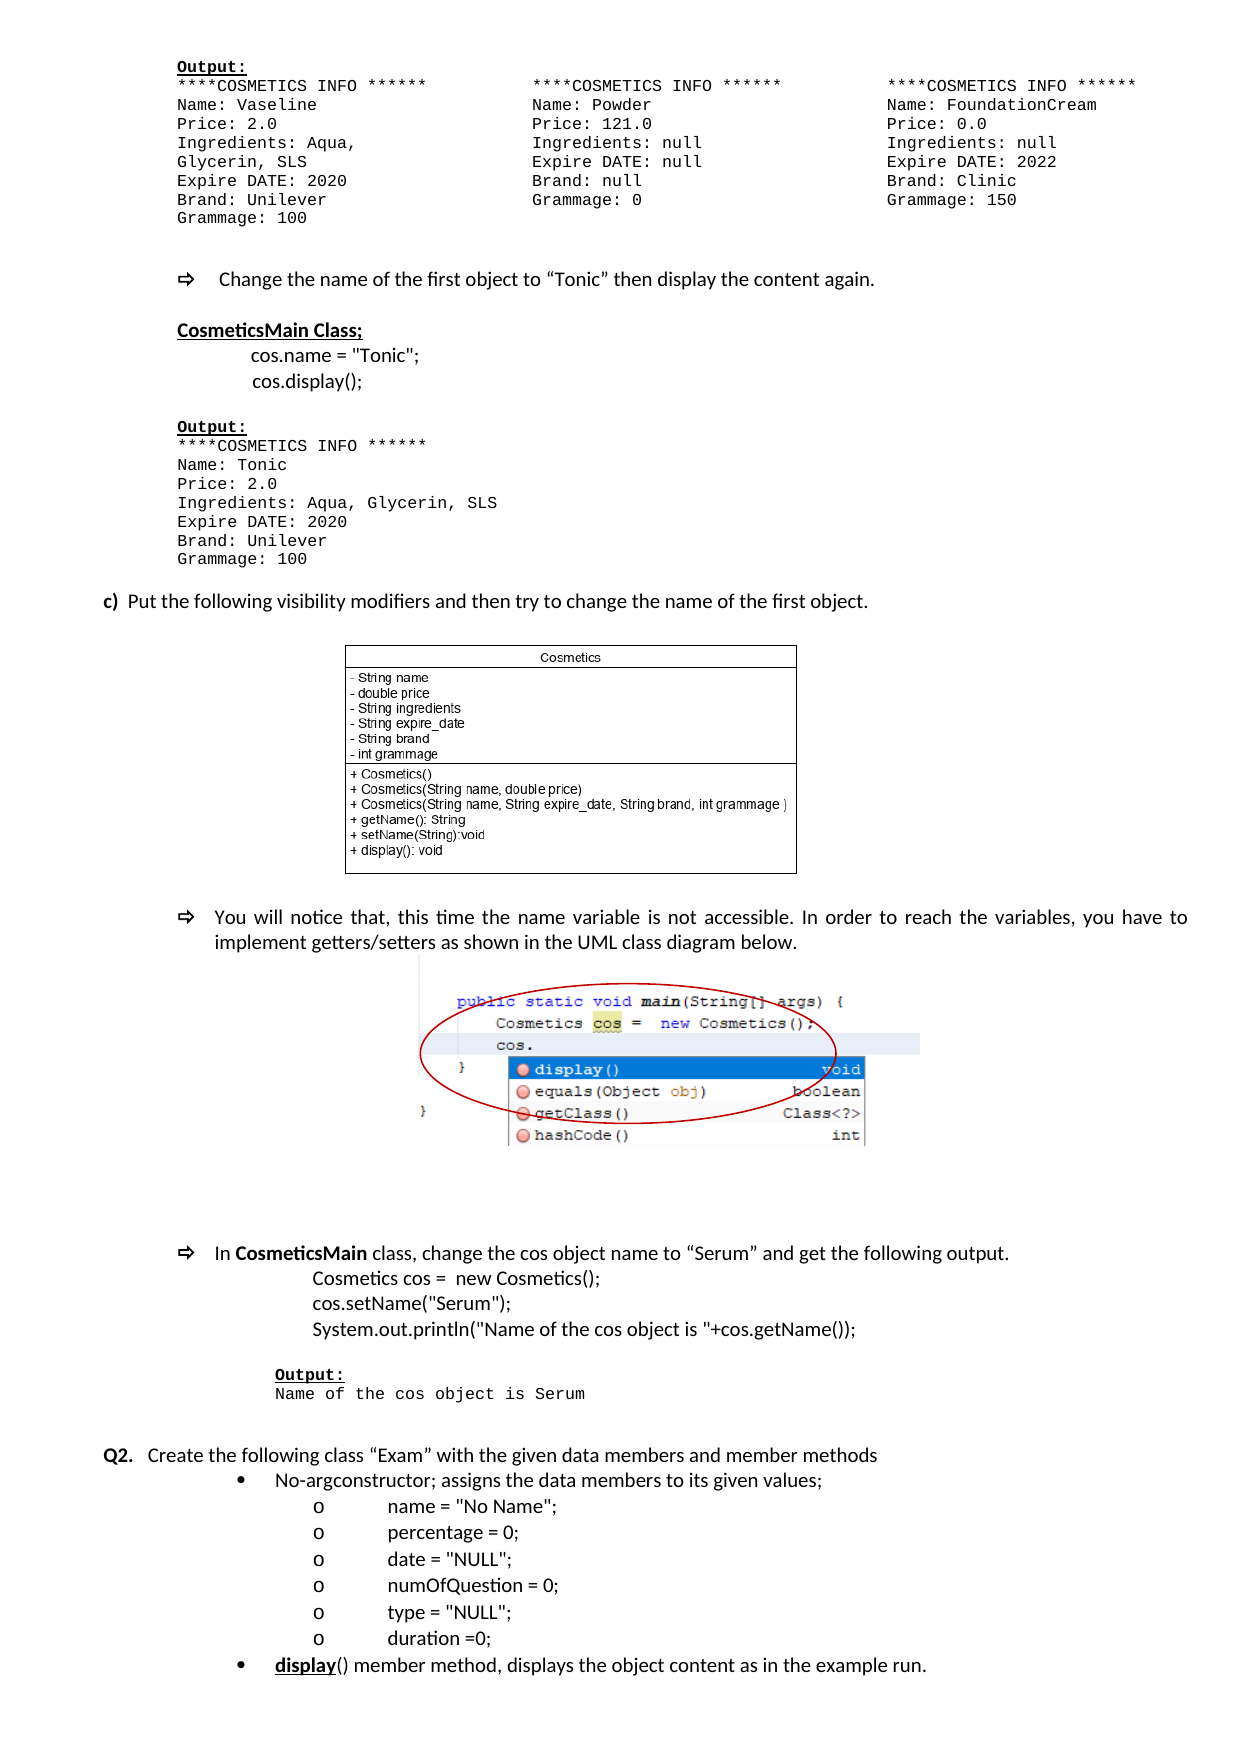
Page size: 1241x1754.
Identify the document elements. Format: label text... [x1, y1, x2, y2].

text Brand: null [532, 172, 798, 191]
text ****COSMETICS INFO ****** [177, 78, 443, 97]
list percentage = 0; [312, 1519, 1153, 1546]
list type = "NULL"; [312, 1599, 1153, 1625]
text cos.display(); [103, 368, 1153, 393]
picture [340, 639, 801, 879]
text Name of the cos object is Serum [275, 1386, 1153, 1404]
text System.out.println("Name of the cos object is "+cos.getName()); [275, 1316, 1153, 1341]
text cos.name = "Tonic"; [103, 343, 1153, 368]
text CosmeticsMain Class; [103, 317, 1153, 343]
text Ingredients: Aqua, Glycerin, SLS [103, 494, 1153, 513]
text Grammage: 100 [177, 210, 443, 229]
text Q2. Create the following class “Exam” with the given data members and member methods [103, 1442, 1153, 1468]
text Brand: Unilever [103, 532, 1153, 551]
text Brand: Unilever [177, 191, 443, 210]
list date = "NULL"; [312, 1546, 1153, 1572]
text c) Put the following visibility modifiers and then try to change the name of the first object. [103, 589, 1191, 614]
list display() member method, displays the object content as in the example run. [237, 1652, 1153, 1677]
text Name: FoundationCream [887, 97, 1153, 116]
text Output: [177, 59, 1153, 78]
text Grammage: 100 [103, 551, 1153, 570]
text cos.setName("Serum"); [275, 1291, 1153, 1316]
text ****COSMETICS INFO ****** [887, 78, 1153, 97]
text Expire DATE: 2020 [177, 172, 443, 191]
text Ingredients: Aqua, Glycerin, SLS [177, 134, 443, 172]
text Grammage: 0 [532, 191, 798, 210]
text Price: 2.0 [103, 476, 1153, 494]
text Name: Powder [532, 97, 798, 116]
text Price: 2.0 [177, 116, 443, 134]
text Price: 121.0 [532, 116, 798, 134]
list numOfQuestion = 0; [312, 1572, 1153, 1599]
list You will notice that, this time the name variable is not accessible. In order to reach the variables, you have to implement getters/setters as shown in the UML class diagram below. [177, 904, 1191, 955]
list No-argconstructor; assigns the data members to its given values; [237, 1468, 1153, 1493]
list Change the name of the first object to “Tonic” then display the content again. [177, 266, 1153, 292]
list In CosmeticsMain class, change the cos object name to “Serum” and get the following output. [177, 1240, 1191, 1265]
text Expire DATE: 2022 [887, 153, 1153, 172]
text Expire DATE: null [532, 153, 798, 172]
text Ingredients: null [532, 134, 798, 153]
text Brand: Clinic [887, 172, 1153, 191]
text Cosmetics cos = new Cosmetics(); [275, 1265, 1153, 1291]
list name = "No Name"; [312, 1493, 1153, 1519]
text Grammage: 150 [887, 191, 1153, 210]
text ****COSMETICS INFO ****** [103, 438, 1153, 457]
text Output: [275, 1367, 1153, 1386]
text Output: [103, 419, 1153, 438]
text Expire DATE: 2020 [103, 513, 1153, 532]
picture [410, 954, 920, 1146]
text Ingredients: null [887, 134, 1153, 153]
text ****COSMETICS INFO ****** [532, 78, 798, 97]
text Price: 0.0 [887, 116, 1153, 134]
text Name: Tonic [103, 457, 1153, 476]
list duration =0; [312, 1625, 1153, 1652]
text Name: Vaseline [177, 97, 443, 116]
